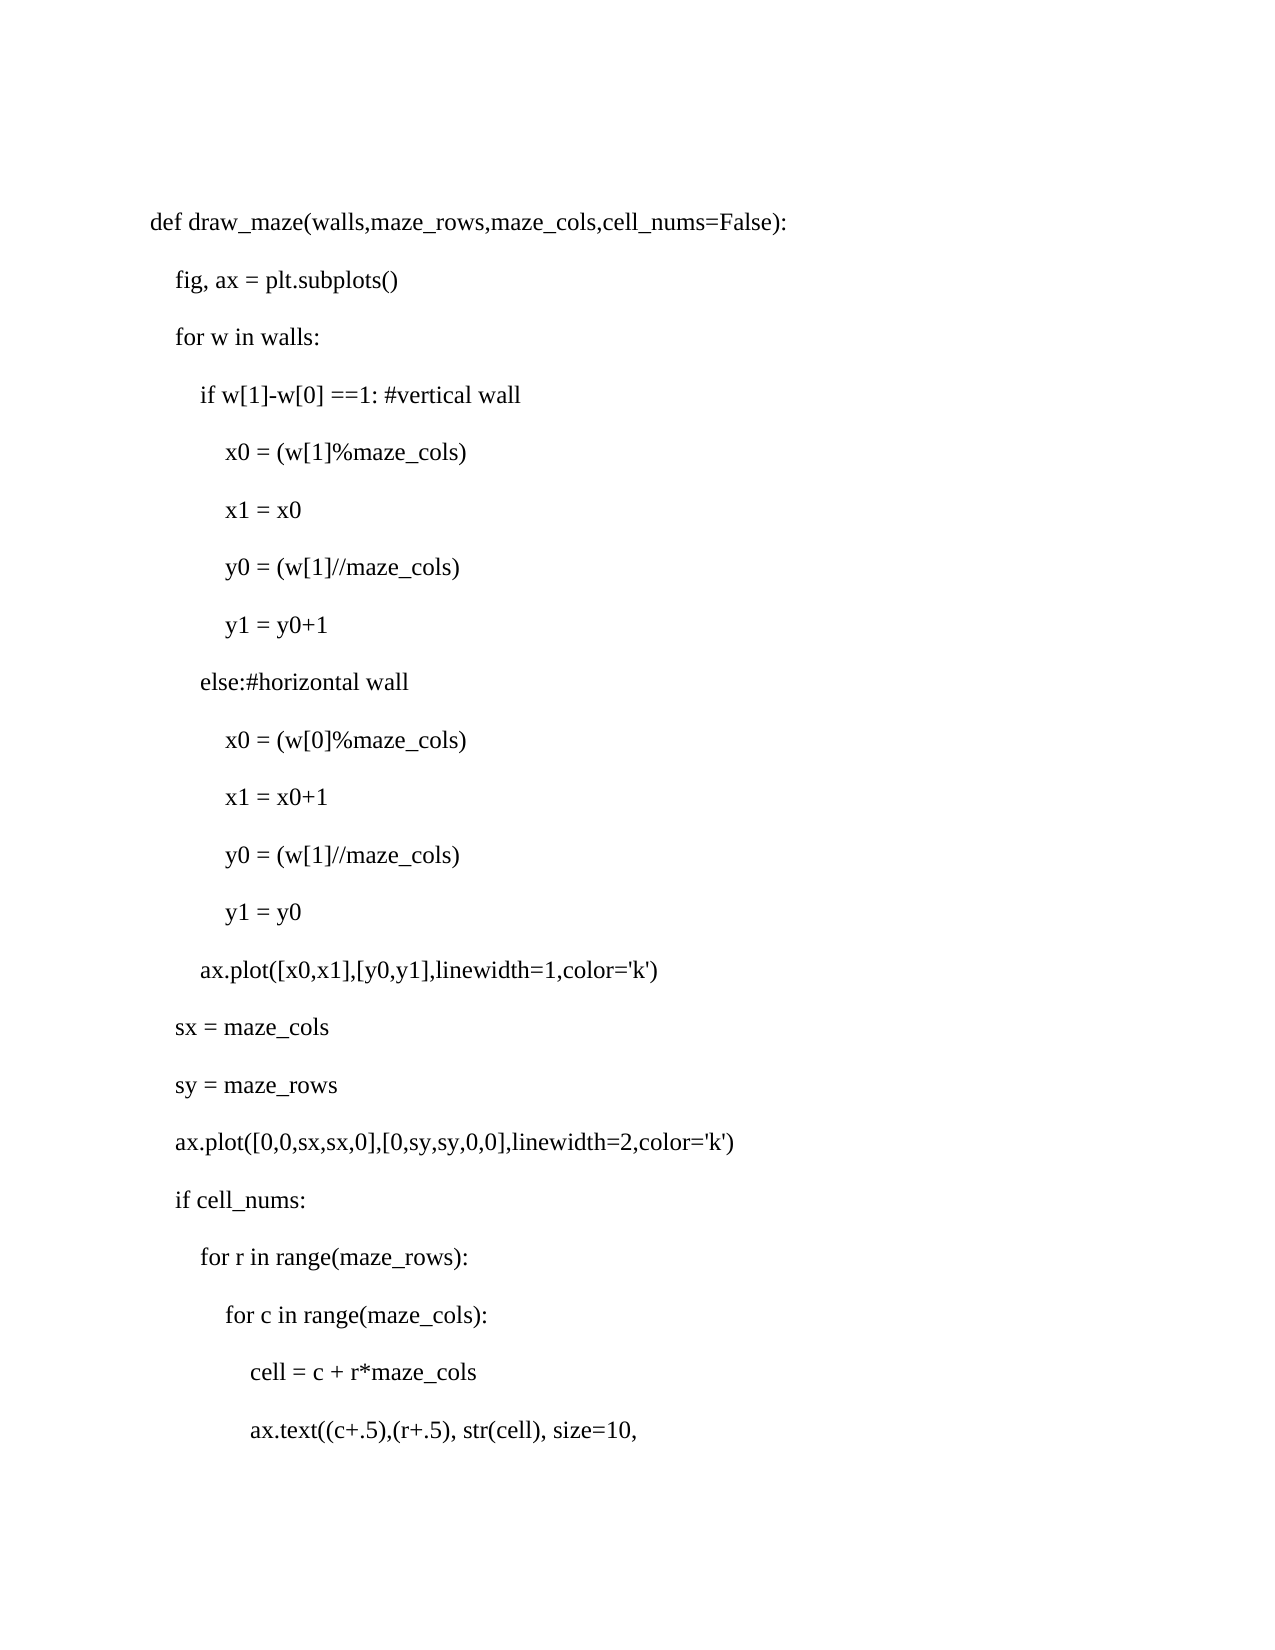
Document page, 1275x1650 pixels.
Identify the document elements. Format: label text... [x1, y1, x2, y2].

text if w[1]-w[0] ==1: #vertical wall [150, 380, 1125, 409]
text cell = c + r*maze_cols [150, 1357, 1125, 1386]
text y1 = y0 [150, 897, 1125, 926]
text sx = maze_cols [150, 1012, 1125, 1041]
text y0 = (w[1]//maze_cols) [150, 552, 1125, 581]
text ax.plot([x0,x1],[y0,y1],linewidth=1,color='k') [150, 955, 1125, 984]
text y1 = y0+1 [150, 610, 1125, 639]
text if cell_nums: [150, 1185, 1125, 1214]
text for c in range(maze_cols): [150, 1300, 1125, 1329]
text fig, ax = plt.subplots() [150, 265, 1125, 294]
text def draw_maze(walls,maze_rows,maze_cols,cell_nums=False): [150, 207, 1125, 236]
text x1 = x0+1 [150, 782, 1125, 811]
text ax.text((c+.5),(r+.5), str(cell), size=10, [150, 1415, 1125, 1444]
text ax.plot([0,0,sx,sx,0],[0,sy,sy,0,0],linewidth=2,color='k') [150, 1127, 1125, 1156]
text x0 = (w[0]%maze_cols) [150, 725, 1125, 754]
text x0 = (w[1]%maze_cols) [150, 437, 1125, 466]
text sy = maze_rows [150, 1070, 1125, 1099]
text x1 = x0 [150, 495, 1125, 524]
text y0 = (w[1]//maze_cols) [150, 840, 1125, 869]
text for r in range(maze_rows): [150, 1242, 1125, 1271]
text for w in walls: [150, 322, 1125, 351]
text else:#horizontal wall [150, 667, 1125, 696]
